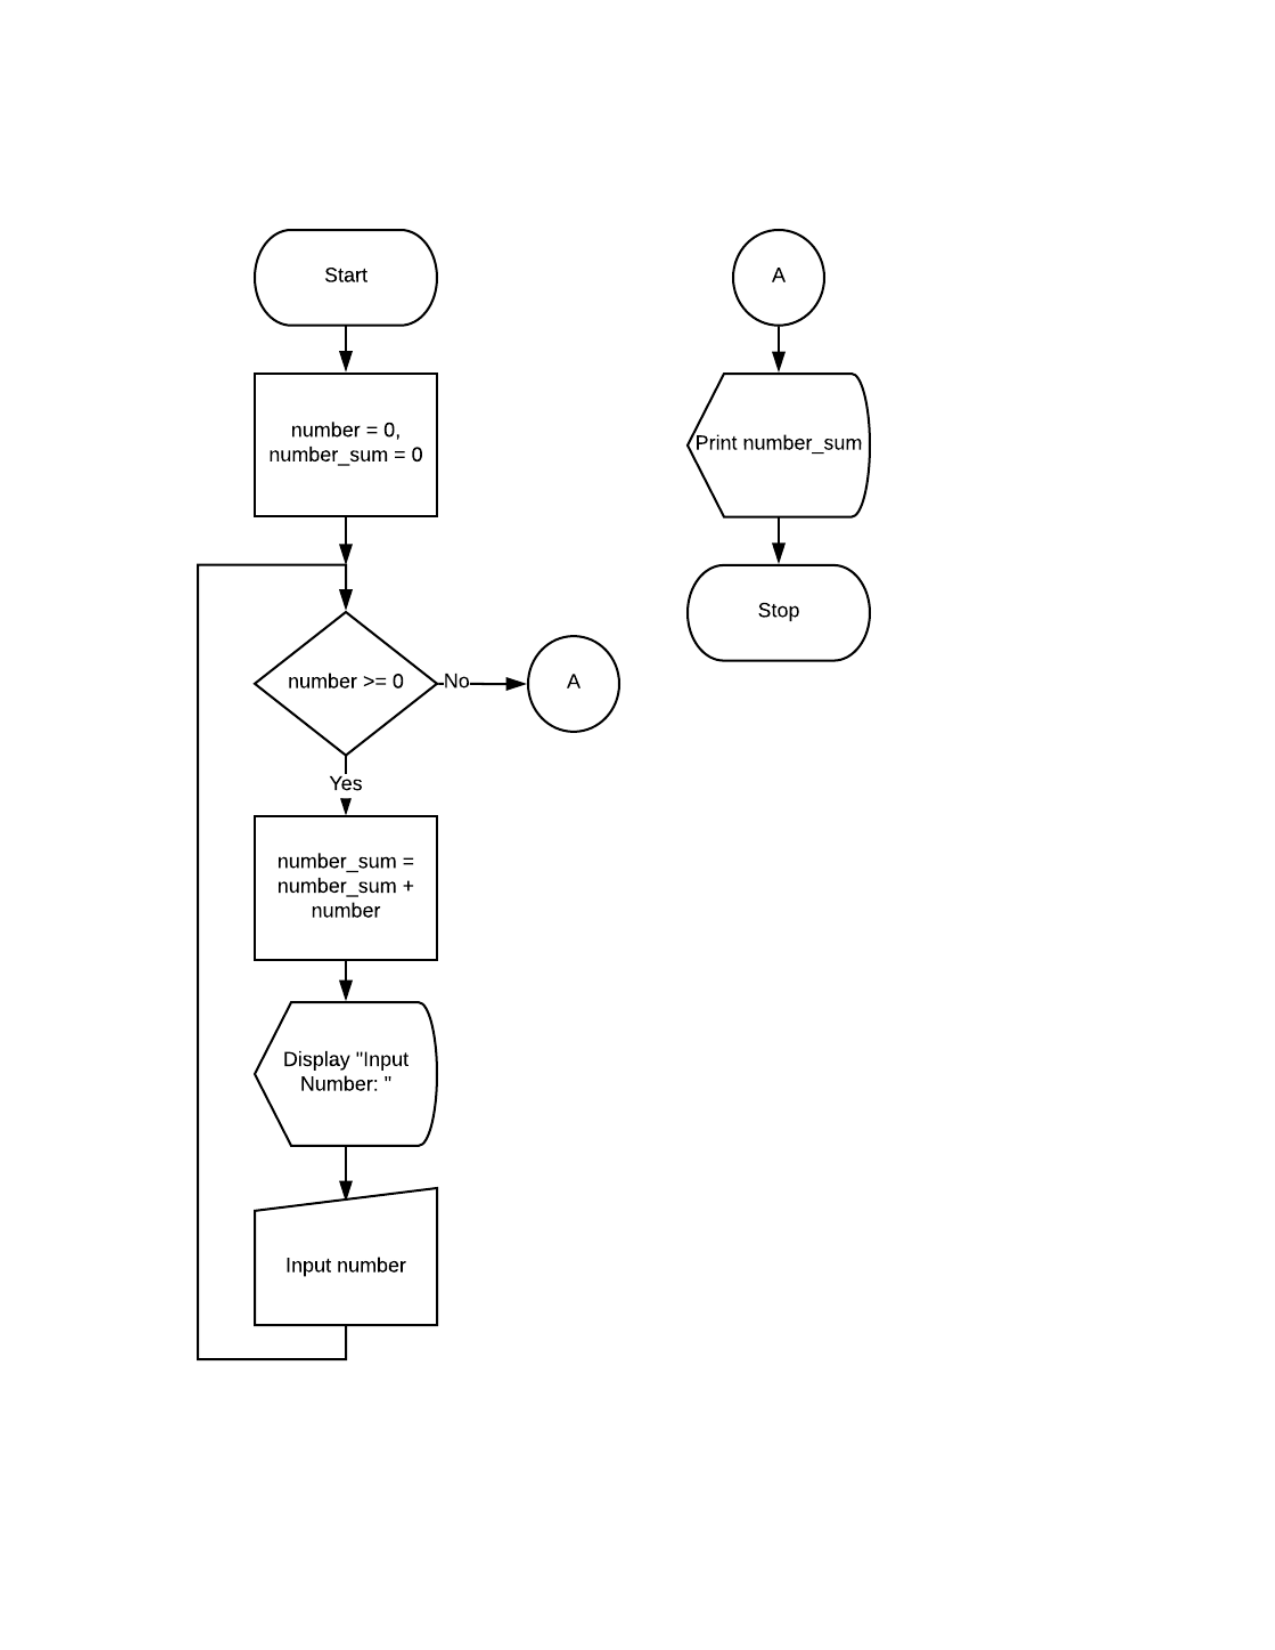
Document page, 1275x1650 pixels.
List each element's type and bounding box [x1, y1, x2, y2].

picture [150, 150, 928, 1430]
